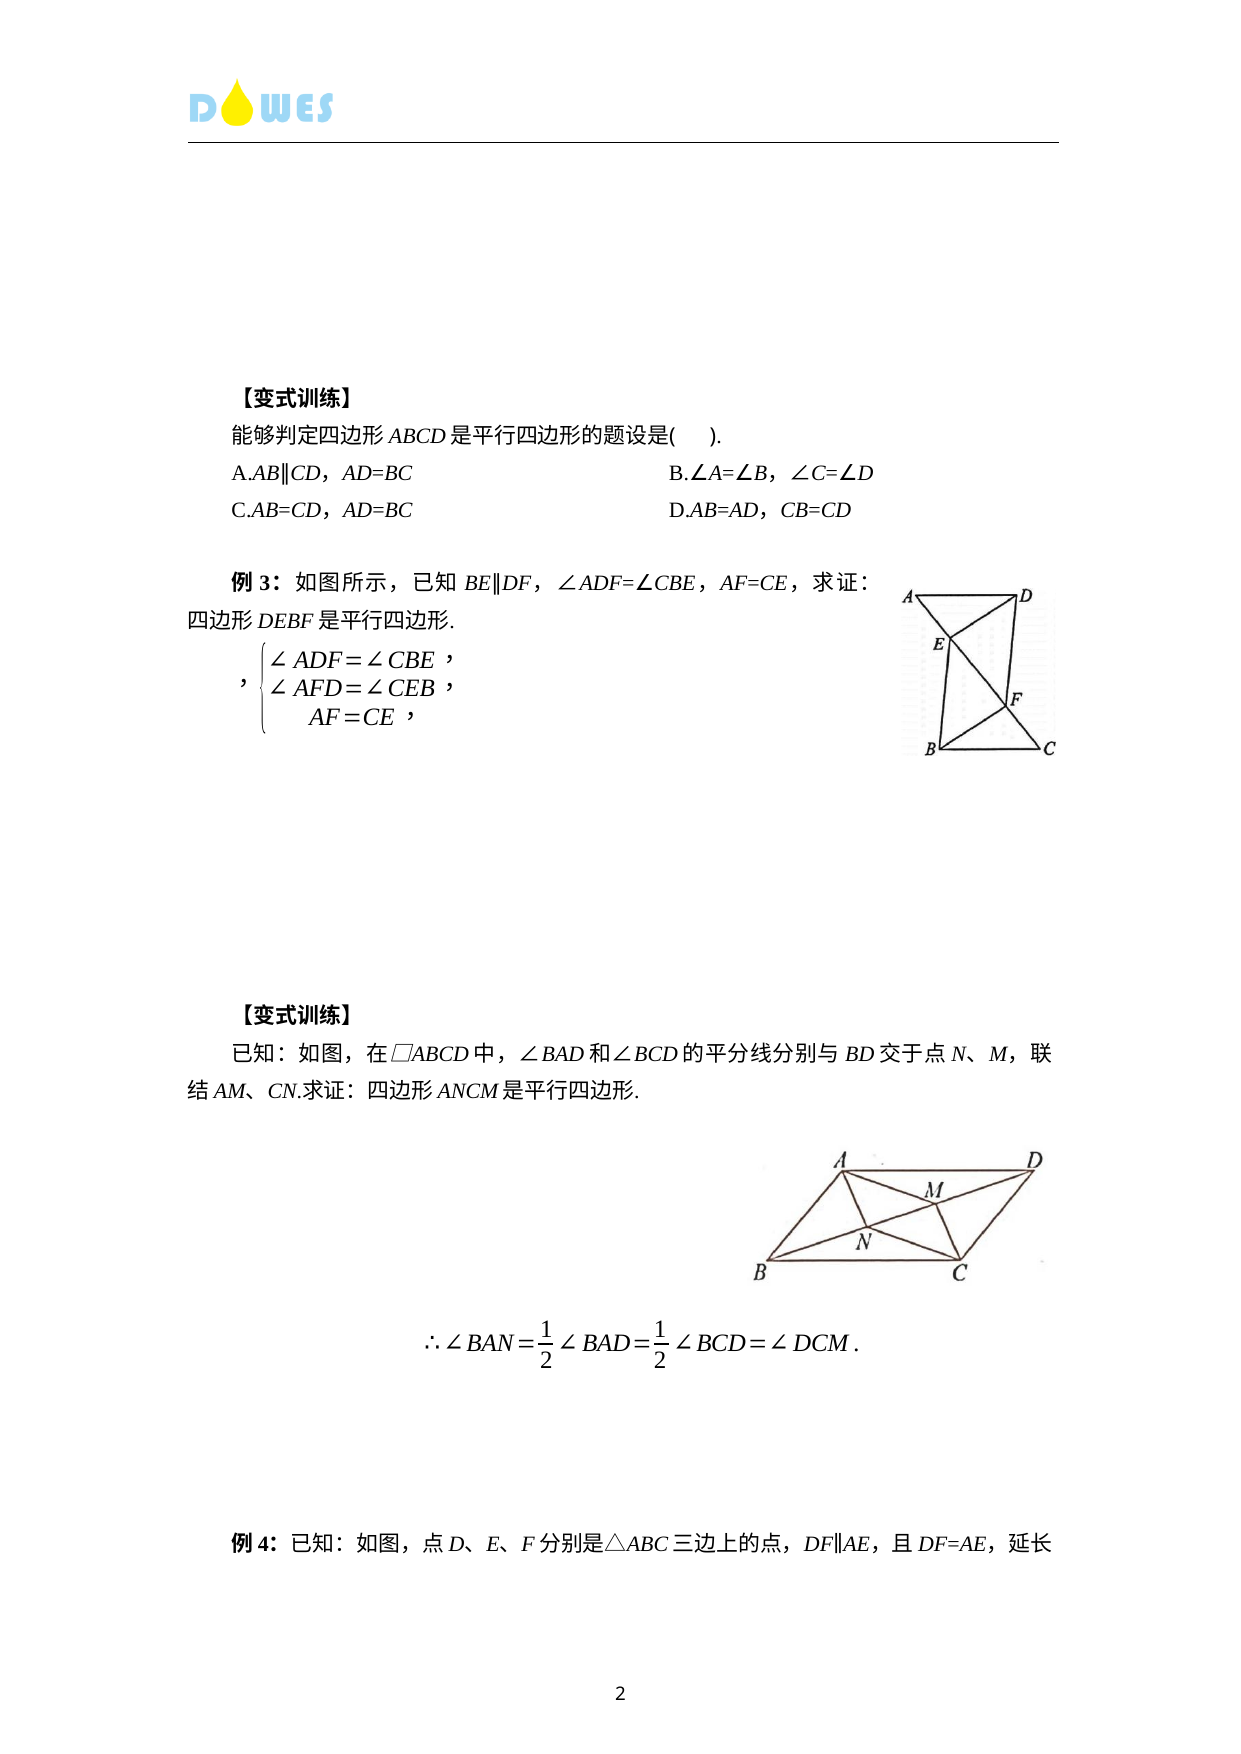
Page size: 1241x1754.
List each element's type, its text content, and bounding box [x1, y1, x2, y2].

picture [178, 71, 346, 139]
text 【变式训练】 [187, 380, 1053, 413]
text 能够判定四边形ABCD是平行四边形的题设是( ). [187, 417, 1053, 450]
text C.AB=CD，AD=BC D.AB=AD，CB=CD [187, 492, 1053, 524]
text 例3：如图所示，已知BE∥DF，∠ADF=∠CBE，AF=CE，求证：四边形DEBF是平行四边形. [187, 565, 1053, 635]
text 已知：如图，在□ABCD中，∠BAD和∠BCD的平分线分别与BD交于点N、M，联结AM、CN.求证：四边形ANCM是平行四边形. [187, 1035, 1053, 1105]
text 【变式训练】 [187, 998, 1053, 1031]
picture [747, 1145, 1053, 1286]
picture [901, 588, 1056, 756]
text 在△ADF和△CBE中 [187, 639, 901, 737]
text A.AB∥CD，AD=BC B.∠A=∠B，∠C=∠D [187, 454, 1053, 487]
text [187, 1526, 1053, 1558]
